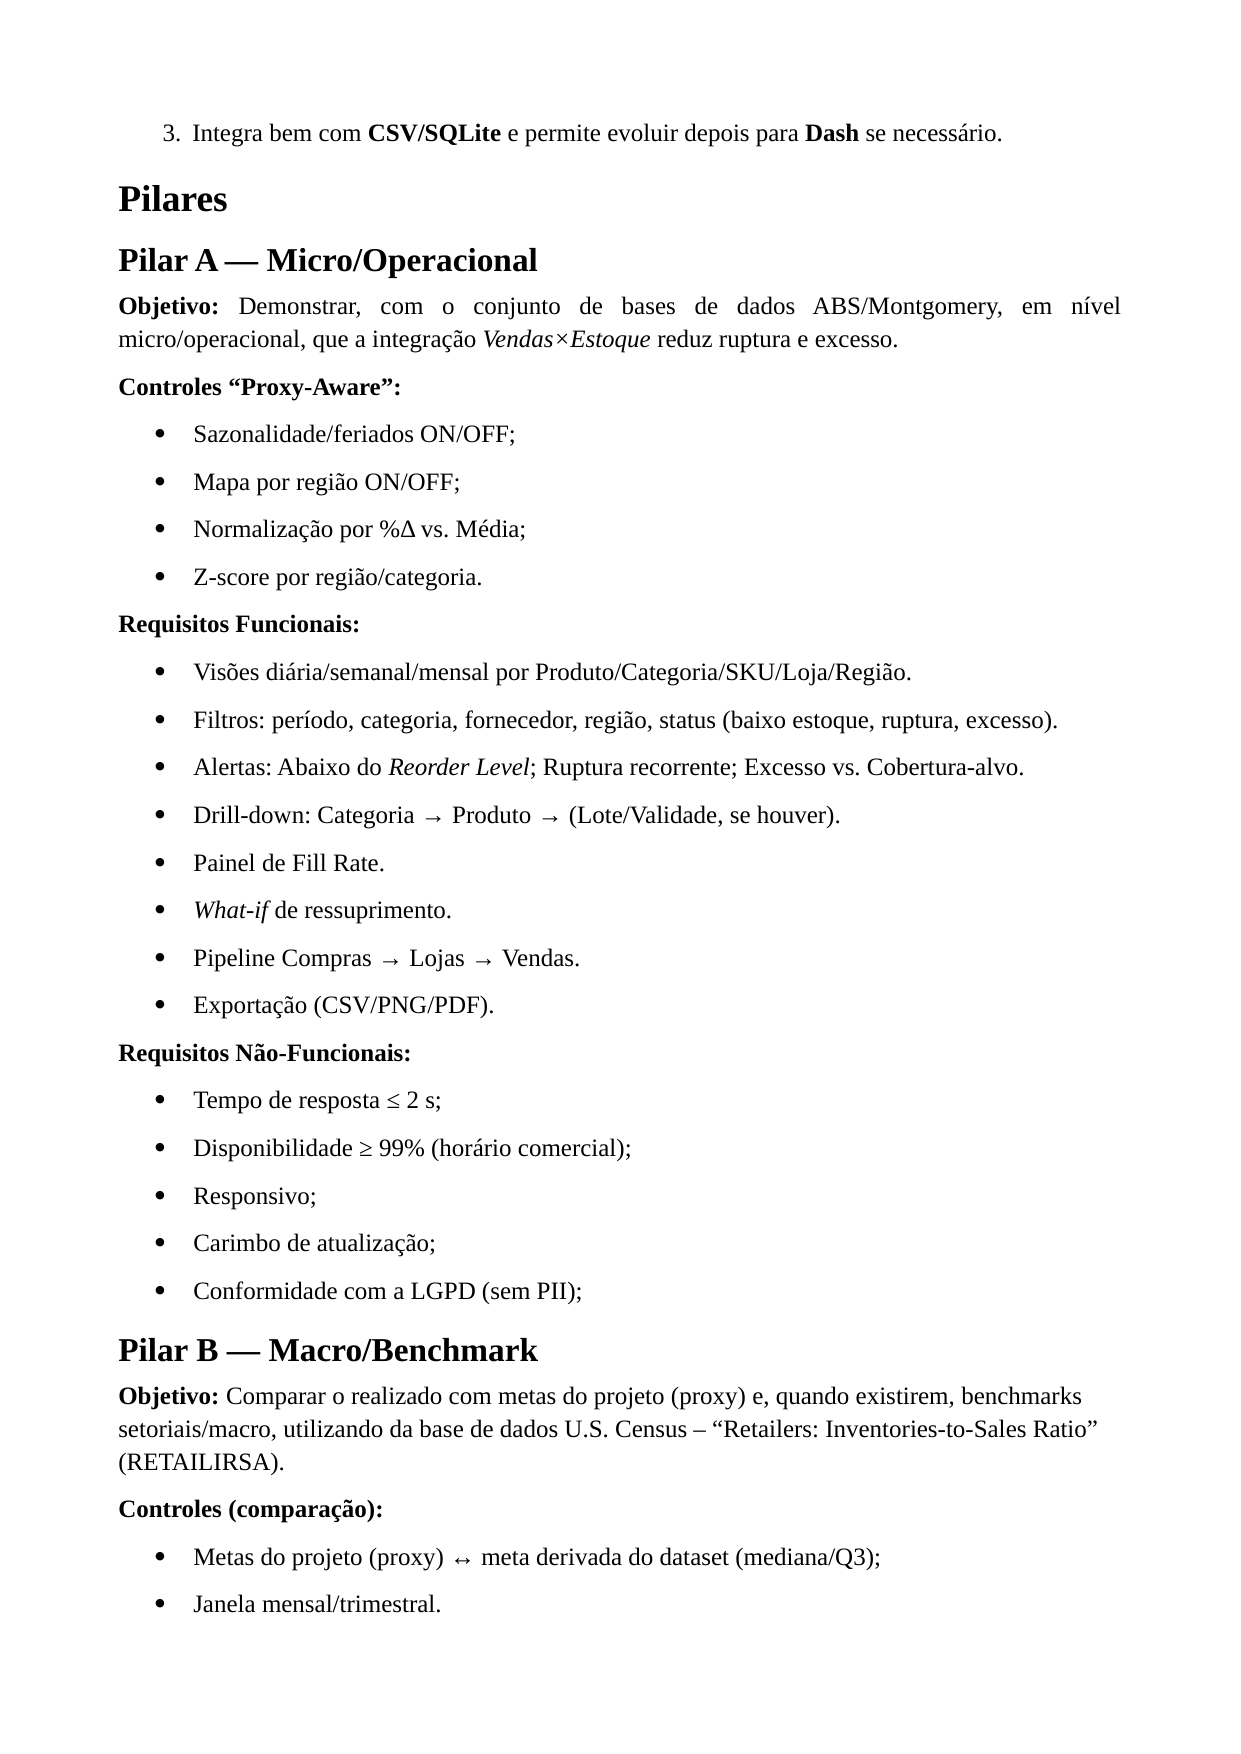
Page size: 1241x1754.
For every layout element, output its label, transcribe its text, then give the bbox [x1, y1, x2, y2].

text Objetivo: Demonstrar, com o conjunto de bases de dados ABS/Montgomery, em nível micro/operacional, que a integração Vendas×Estoque reduz ruptura e excesso. [118, 291, 1122, 353]
text Controles (comparação): [118, 1494, 1122, 1523]
subtitle Pilares [118, 176, 1122, 219]
list Z-score por região/categoria. [156, 562, 1122, 591]
list Pipeline Compras → Lojas → Vendas. [156, 943, 1122, 972]
list Responsivo; [156, 1181, 1122, 1209]
list Tempo de resposta ≤ 2 s; [156, 1086, 1122, 1114]
text Controles “Proxy-Aware”: [118, 372, 1122, 400]
list Conformidade com a LGPD (sem PII); [156, 1276, 1122, 1305]
list Sazonalidade/feriados ON/OFF; [156, 419, 1122, 448]
list Disponibilidade ≥ 99% (horário comercial); [156, 1133, 1122, 1162]
list Integra bem com CSV/SQLite e permite evoluir depois para Dash se necessário. [162, 118, 1122, 147]
list Visões diária/semanal/mensal por Produto/Categoria/SKU/Loja/Região. [156, 657, 1122, 686]
list Painel de Fill Rate. [156, 848, 1122, 876]
subtitle Pilar B — Macro/Benchmark [118, 1330, 1122, 1368]
list Janela mensal/trimestral. [156, 1589, 1122, 1618]
list Carimbo de atualização; [156, 1228, 1122, 1257]
text Requisitos Não-Funcionais: [118, 1038, 1122, 1067]
list Normalização por %Δ vs. Média; [156, 514, 1122, 543]
list Alertas: Abaixo do Reorder Level; Ruptura recorrente; Excesso vs. Cobertura-alvo. [156, 752, 1122, 781]
list Drill-down: Categoria → Produto → (Lote/Validade, se houver). [156, 800, 1122, 829]
list Exportação (CSV/PNG/PDF). [156, 990, 1122, 1019]
text Requisitos Funcionais: [118, 609, 1122, 638]
list Mapa por região ON/OFF; [156, 467, 1122, 496]
list Metas do projeto (proxy) ↔ meta derivada do dataset (mediana/Q3); [156, 1542, 1122, 1571]
list What-if de ressuprimento. [156, 895, 1122, 924]
subtitle Pilar A — Micro/Operacional [118, 240, 1122, 278]
list Filtros: período, categoria, fornecedor, região, status (baixo estoque, ruptura, excesso). [156, 705, 1122, 733]
